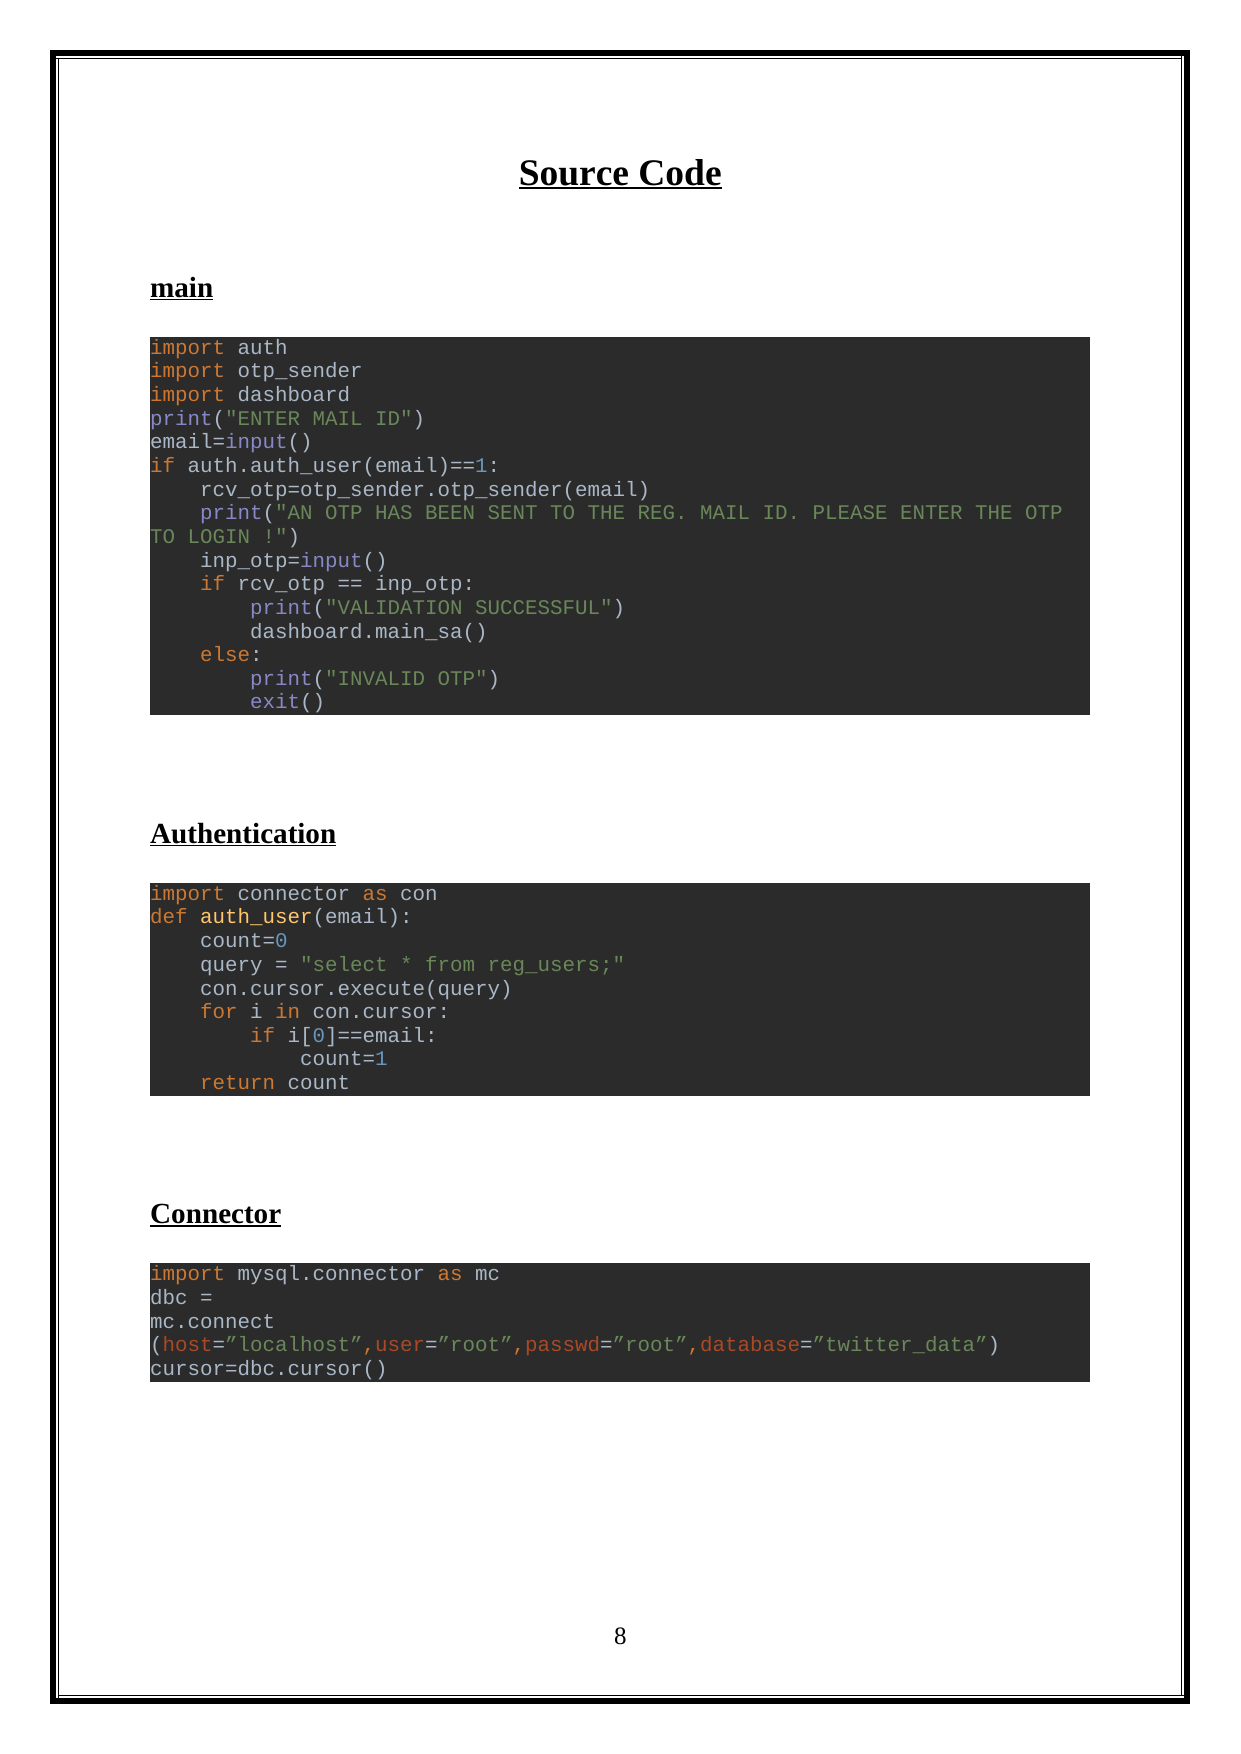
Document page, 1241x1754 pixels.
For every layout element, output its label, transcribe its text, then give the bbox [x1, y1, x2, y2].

text Connector [150, 1196, 1090, 1230]
text main [150, 270, 1090, 303]
text Source Code [150, 150, 1090, 193]
text Authentication [150, 816, 1090, 849]
text import connector as con def auth_user(email): count=0 query = "select * from reg_users;" con.cursor.execute(query) for i in con.cursor: if i[0]==email: count=1 return count [150, 883, 1090, 1096]
text import auth import otp_sender import dashboard print("ENTER MAIL ID") email=input() if auth.auth_user(email)==1: rcv_otp=otp_sender.otp_sender(email) print("AN OTP HAS BEEN SENT TO THE REG. MAIL ID. PLEASE ENTER THE OTP TO LOGIN !") inp_otp=input() if rcv_otp == inp_otp: print("VALIDATION SUCCESSFUL") dashboard.main_sa() else: print("INVALID OTP") exit() [150, 337, 1090, 715]
text import mysql.connector as mc dbc = mc.connect(host=”localhost”,user=”root”,passwd=”root”,database=”twitter_data”) cursor=dbc.cursor() [150, 1263, 1090, 1382]
